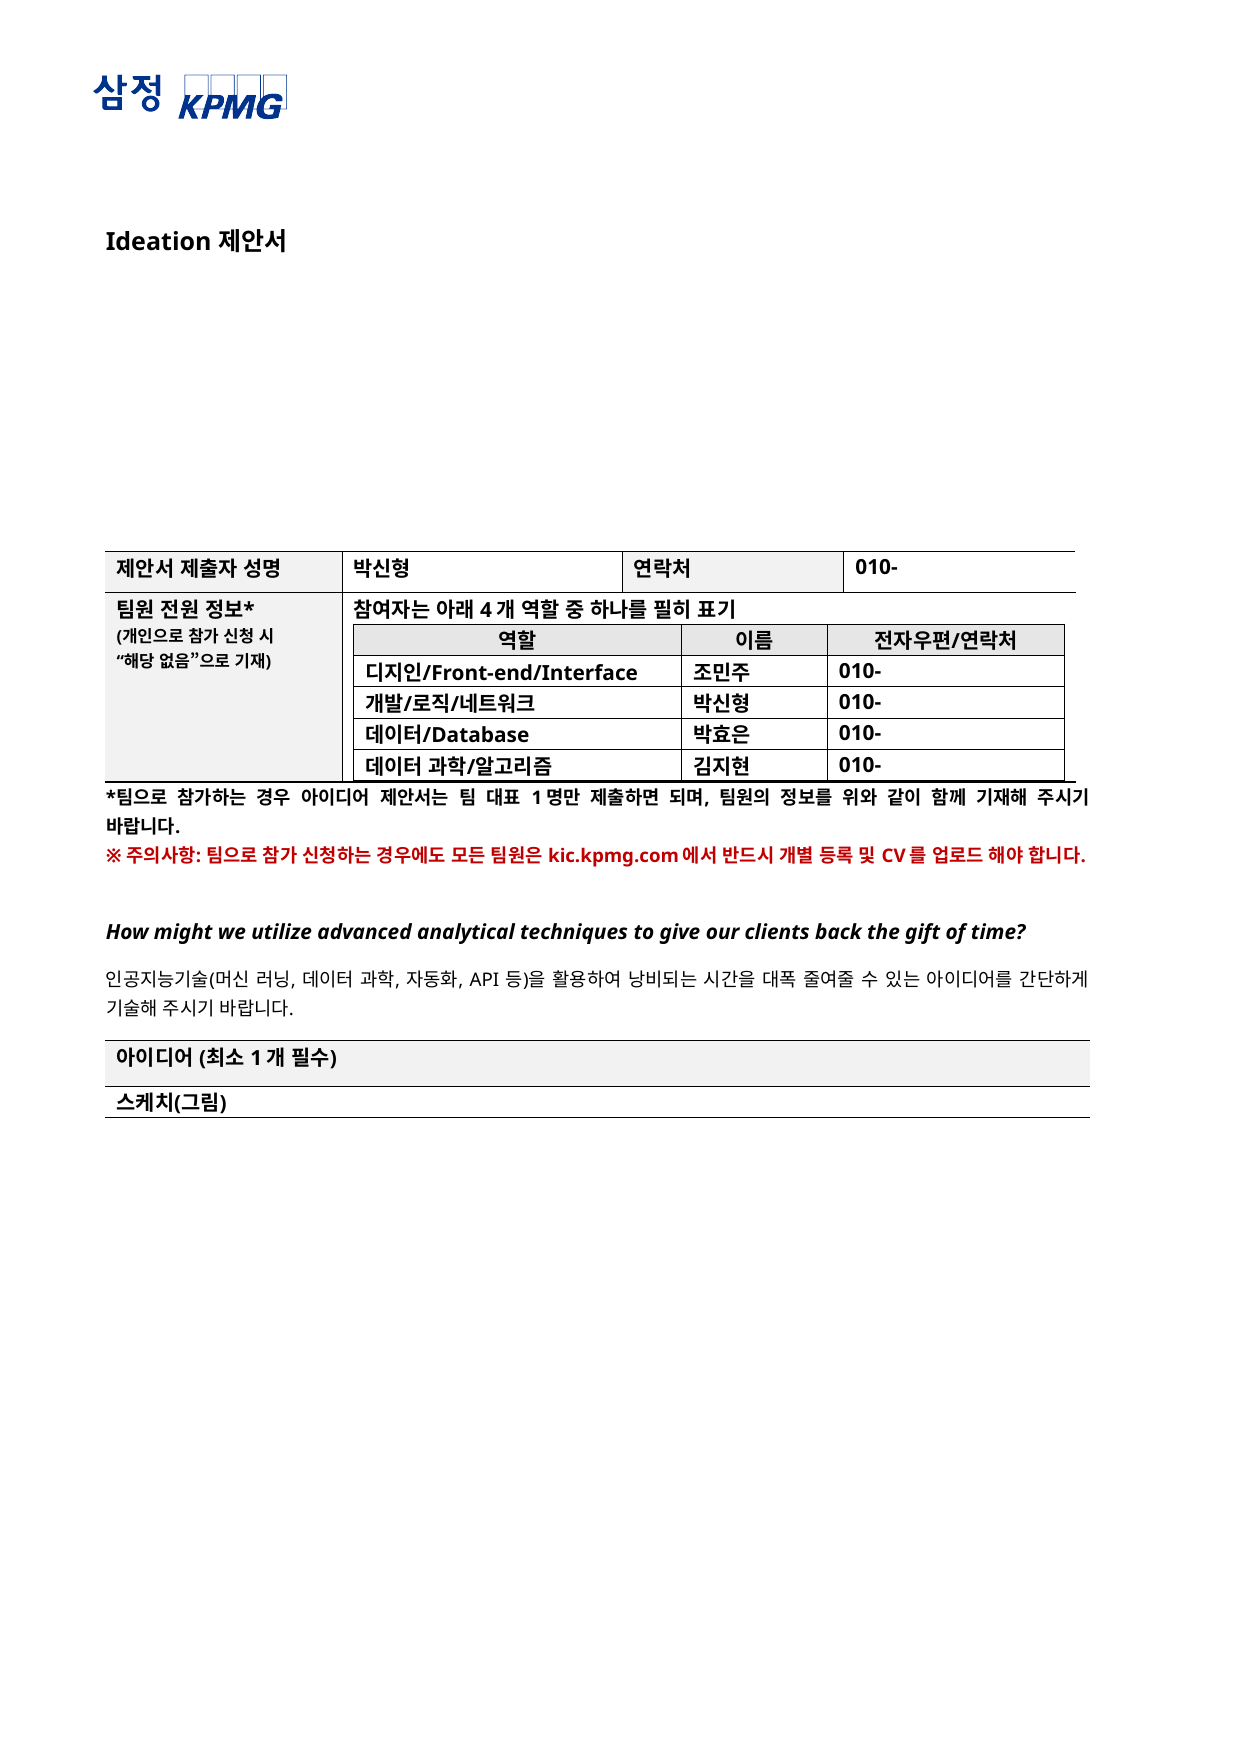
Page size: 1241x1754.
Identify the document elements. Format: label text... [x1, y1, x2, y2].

table_cell 팀원 전원 정보* (개인으로 참가 신청 시 “해당 없음”으로 기재) [105, 593, 342, 781]
text How might we utilize advanced analytical techniques to give our clients back the gift of time? [106, 917, 1090, 946]
picture [91, 73, 288, 120]
table_header 010- [844, 552, 1075, 592]
table_header 아이디어 (최소 1개 필수) [105, 1041, 1090, 1086]
table_header 제안서 제출자 성명 [105, 552, 342, 592]
table_header 연락처 [623, 552, 843, 592]
table_header 박신형 [343, 552, 622, 592]
text ※ 주의사항: 팀으로 참가 신청하는 경우에도 모든 팀원은 kic.kpmg.com에서 반드시 개별 등록 및 CV를 업로드 해야 합니다. [106, 841, 1090, 868]
table_cell 참여자는 아래 4개 역할 중 하나를 필히 표기 [343, 593, 1076, 781]
text Ideation 제안서 [106, 221, 1090, 258]
text *팀으로 참가하는 경우 아이디어 제안서는 팀 대표 1명만 제출하면 되며, 팀원의 정보를 위와 같이 함께 기재해 주시기 바랍니다. [106, 782, 1090, 839]
table_cell 스케치(그림) [105, 1087, 1090, 1117]
text 인공지능기술(머신 러닝, 데이터 과학, 자동화, API 등)을 활용하여 낭비되는 시간을 대폭 줄여줄 수 있는 아이디어를 간단하게 기술해 주시기 바랍니다. [106, 965, 1090, 1021]
